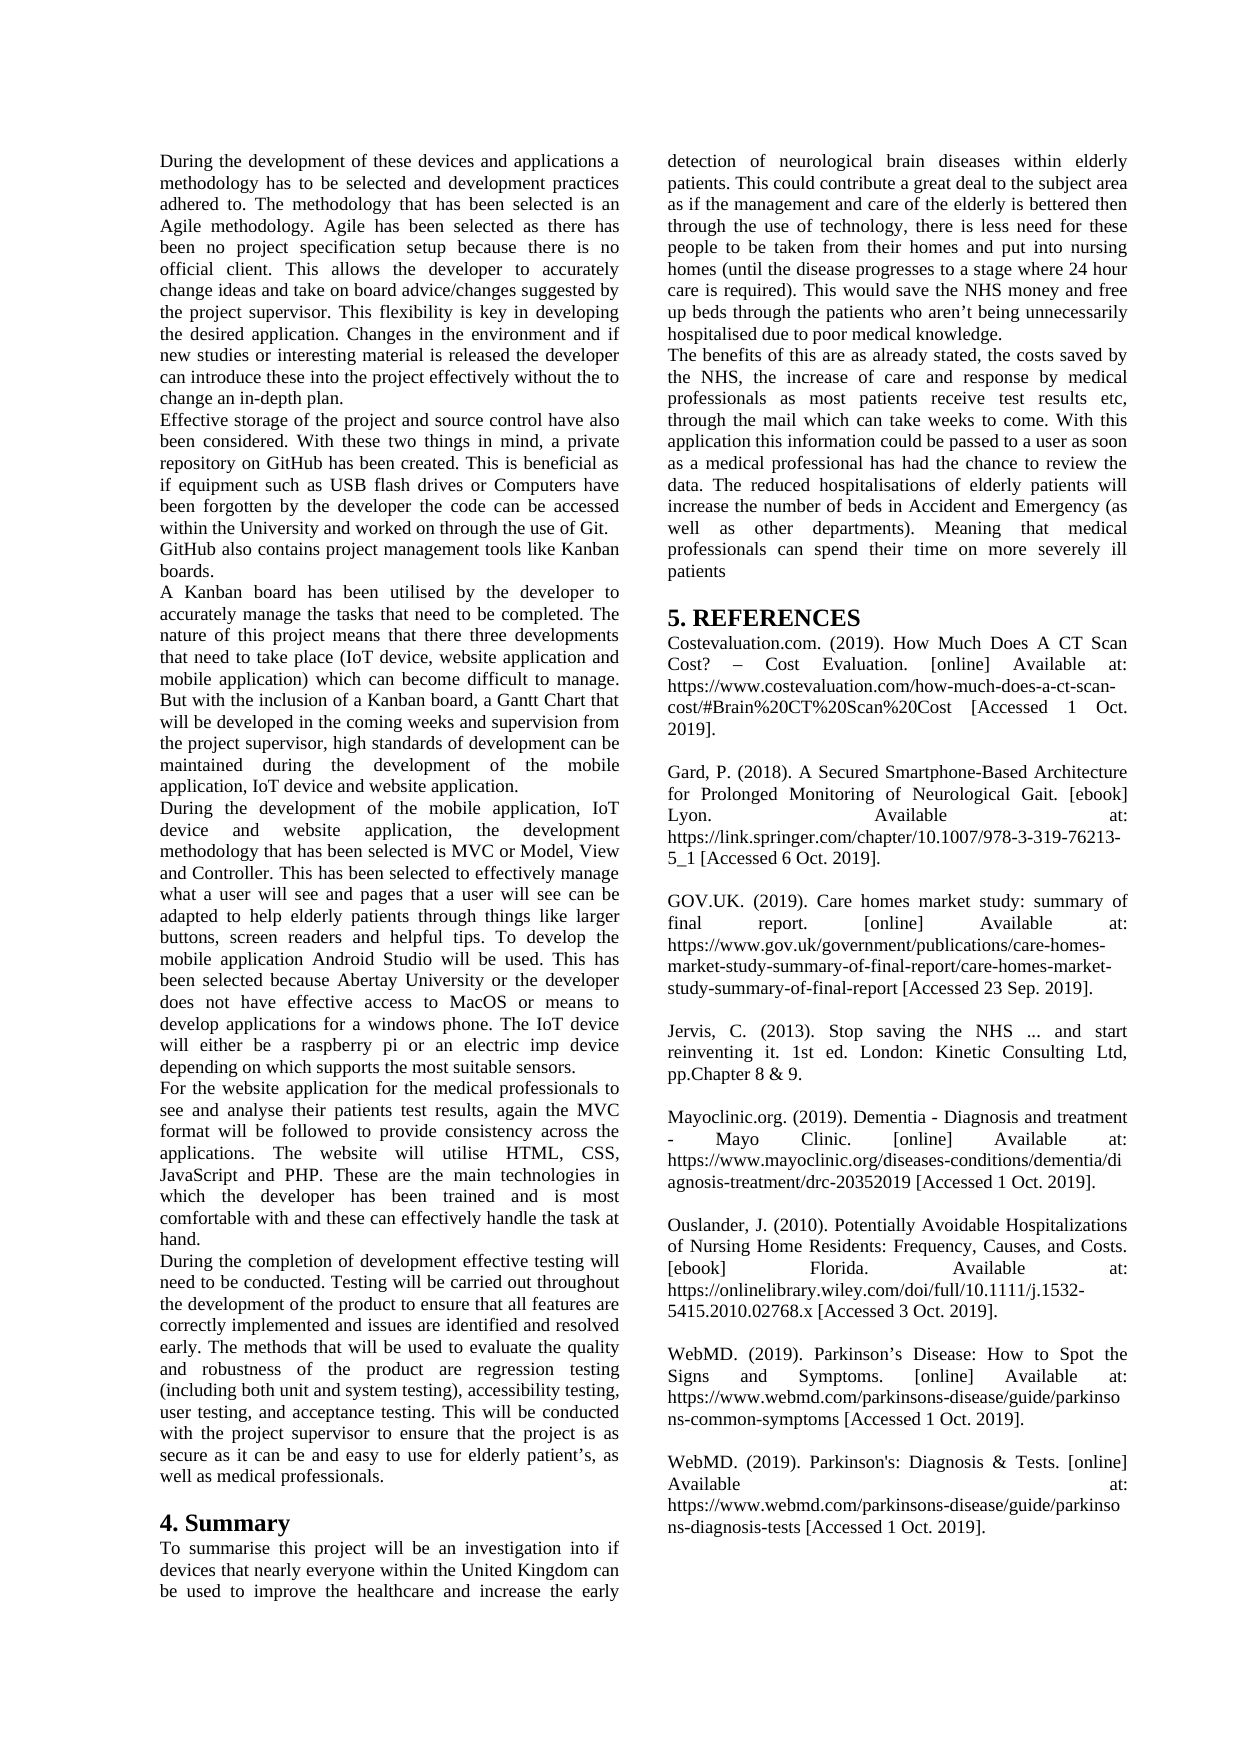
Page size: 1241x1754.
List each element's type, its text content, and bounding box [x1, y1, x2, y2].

text During the completion of development effective testing will need to be conducted. Testing will be carried out throughout the development of the product to ensure that all features are correctly implemented and issues are identified and resolved early. The methods that will be used to evaluate the quality and robustness of the product are regression testing (including both unit and system testing), accessibility testing, user testing, and acceptance testing. This will be conducted with the project supervisor to ensure that the project is as secure as it can be and easy to use for elderly patient’s, as well as medical professionals. [159, 1250, 620, 1487]
text 4. Summary [159, 1508, 620, 1537]
text WebMD. (2019). Parkinson's: Diagnosis & Tests. [online] Available at: https://www.webmd.com/parkinsons-disease/guide/parkinsons-diagnosis-tests [Accessed 1 Oct. 2019]. [667, 1451, 1128, 1537]
text For the website application for the medical professionals to see and analyse their patients test results, again the MVC format will be followed to provide consistency across the applications. The website will utilise HTML, CSS, JavaScript and PHP. These are the main technologies in which the developer has been trained and is most comfortable with and these can effectively handle the task at hand. [159, 1077, 620, 1250]
text Gard, P. (2018). A Secured Smartphone-Based Architecture for Prolonged Monitoring of Neurological Gait. [ebook] Lyon. Available at: https://link.springer.com/chapter/10.1007/978-3-319-76213-5_1 [Accessed 6 Oct. 2019]. [667, 761, 1128, 869]
text Mayoclinic.org. (2019). Dementia - Diagnosis and treatment - Mayo Clinic. [online] Available at: https://www.mayoclinic.org/diseases-conditions/dementia/diagnosis-treatment/drc-20352019 [Accessed 1 Oct. 2019]. [667, 1106, 1128, 1192]
text During the development of the mobile application, IoT device and website application, the development methodology that has been selected is MVC or Model, View and Controller. This has been selected to effectively manage what a user will see and pages that a user will see can be adapted to help elderly patients through things like larger buttons, screen readers and helpful tips. To develop the mobile application Android Studio will be used. This has been selected because Abertay University or the developer does not have effective access to MacOS or means to develop applications for a windows phone. The IoT device will either be a raspberry pi or an electric imp device depending on which supports the most suitable sensors. [159, 797, 620, 1077]
text GOV.UK. (2019). Care homes market study: summary of final report. [online] Available at: https://www.gov.uk/government/publications/care-homes-market-study-summary-of-final-report/care-homes-market-study-summary-of-final-report [Accessed 23 Sep. 2019]. [667, 890, 1128, 998]
text GitHub also contains project management tools like Kanban boards. [159, 538, 620, 581]
text WebMD. (2019). Parkinson’s Disease: How to Spot the Signs and Symptoms. [online] Available at: https://www.webmd.com/parkinsons-disease/guide/parkinsons-common-symptoms [Accessed 1 Oct. 2019]. [667, 1343, 1128, 1429]
text Jervis, C. (2013). Stop saving the NHS ... and start reinventing it. 1st ed. London: Kinetic Consulting Ltd, pp.Chapter 8 & 9. [667, 1020, 1128, 1084]
text Effective storage of the project and source control have also been considered. With these two things in mind, a private repository on GitHub has been created. This is beneficial as if equipment such as USB flash drives or Computers have been forgotten by the developer the code can be accessed within the University and worked on through the use of Git. [159, 409, 620, 538]
text Costevaluation.com. (2019). How Much Does A CT Scan Cost? – Cost Evaluation. [online] Available at: https://www.costevaluation.com/how-much-does-a-ct-scan-cost/#Brain%20CT%20Scan%20Cost [Accessed 1 Oct. 2019]. [667, 632, 1128, 739]
text A Kanban board has been utilised by the developer to accurately manage the tasks that need to be completed. The nature of this project means that there three developments that need to take place (IoT device, website application and mobile application) which can become difficult to manage. But with the inclusion of a Kanban board, a Gantt Chart that will be developed in the coming weeks and supervision from the project supervisor, high standards of development can be maintained during the development of the mobile application, IoT device and website application. [159, 581, 620, 797]
text Ouslander, J. (2010). Potentially Avoidable Hospitalizations of Nursing Home Residents: Frequency, Causes, and Costs. [ebook] Florida. Available at: https://onlinelibrary.wiley.com/doi/full/10.1111/j.1532-5415.2010.02768.x [Accessed 3 Oct. 2019]. [667, 1214, 1128, 1322]
text To summarise this project will be an investigation into if devices that nearly everyone within the United Kingdom can be used to improve the healthcare and increase the early detection of neurological brain diseases within elderly patients. This could contribute a great deal to the subject area as if the management and care of the elderly is bettered then through the use of technology, there is less need for these people to be taken from their homes and put into nursing homes (until the disease progresses to a stage where 24 hour care is required). This would save the NHS money and free up beds through the patients who aren’t being unnecessarily hospitalised due to poor medical knowledge. [667, 150, 1128, 344]
text 5. REFERENCES [667, 603, 1128, 632]
text During the development of these devices and applications a methodology has to be selected and development practices adhered to. The methodology that has been selected is an Agile methodology. Agile has been selected as there has been no project specification setup because there is no official client. This allows the developer to accurately change ideas and take on board advice/changes suggested by the project supervisor. This flexibility is key in developing the desired application. Changes in the environment and if new studies or interesting material is released the developer can introduce these into the project effectively without the to change an in-depth plan. [159, 150, 620, 409]
text The benefits of this are as already stated, the costs saved by the NHS, the increase of care and response by medical professionals as most patients receive test results etc, through the mail which can take weeks to come. With this application this information could be passed to a user as soon as a medical professional has had the chance to review the data. The reduced hospitalisations of elderly patients will increase the number of beds in Accident and Emergency (as well as other departments). Meaning that medical professionals can spend their time on more severely ill patients [667, 344, 1128, 581]
